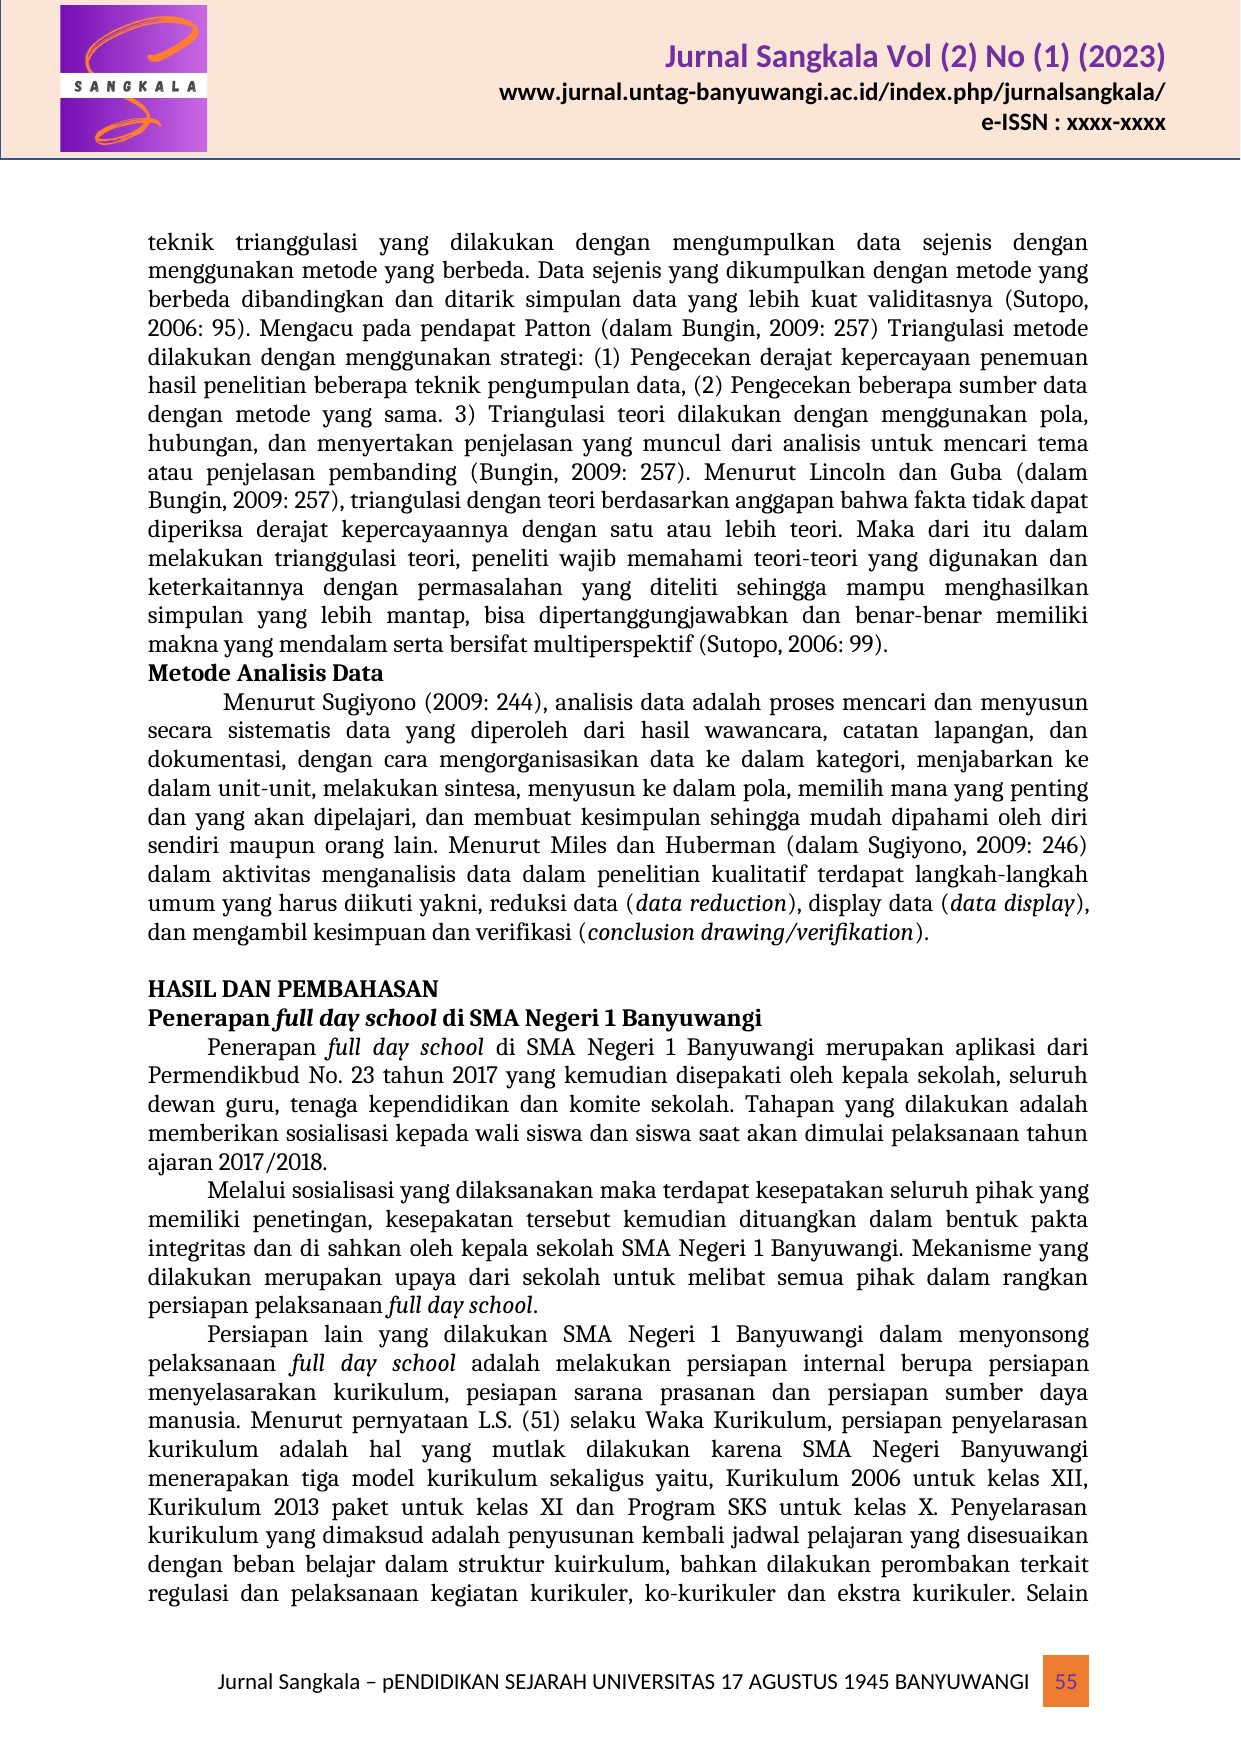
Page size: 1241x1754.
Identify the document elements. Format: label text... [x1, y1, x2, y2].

text Penerapan full day school di SMA Negeri 1 Banyuwangi [148, 1004, 1089, 1033]
text Menurut Sugiyono (2009: 244), analisis data adalah proses mencari dan menyusun secara sistematis data yang diperoleh dari hasil wawancara, catatan lapangan, dan dokumentasi, dengan cara mengorganisasikan data ke dalam kategori, menjabarkan ke dalam unit-unit, melakukan sintesa, menyusun ke dalam pola, memilih mana yang penting dan yang akan dipelajari, dan membuat kesimpulan sehingga mudah dipahami oleh diri sendiri maupun orang lain. Menurut Miles dan Huberman (dalam Sugiyono, 2009: 246) dalam aktivitas menganalisis data dalam penelitian kualitatif terdapat langkah-langkah umum yang harus diikuti yakni, reduksi data (data reduction), display data (data display), dan mengambil kesimpuan dan verifikasi (conclusion drawing/verifikation). [148, 688, 1089, 946]
text Metode Analisis Data [148, 659, 1089, 688]
picture [60, 5, 208, 152]
text HASIL DAN PEMBAHASAN [148, 975, 1089, 1004]
list Penerapan full day school di SMA Negeri 1 Banyuwangi merupakan aplikasi dari Permendikbud No. 23 tahun 2017 yang kemudian disepakati oleh kepala sekolah, seluruh dewan guru, tenaga kependidikan dan komite sekolah. Tahapan yang dilakukan adalah memberikan sosialisasi kepada wali siswa dan siswa saat akan dimulai pelaksanaan tahun ajaran 2017/2018. [148, 1033, 1089, 1176]
list Melalui sosialisasi yang dilaksanakan maka terdapat kesepatakan seluruh pihak yang memiliki penetingan, kesepakatan tersebut kemudian dituangkan dalam bentuk pakta integritas dan di sahkan oleh kepala sekolah SMA Negeri 1 Banyuwangi. Mekanisme yang dilakukan merupakan upaya dari sekolah untuk melibat semua pihak dalam rangkan persiapan pelaksanaan full day school. [148, 1176, 1089, 1320]
